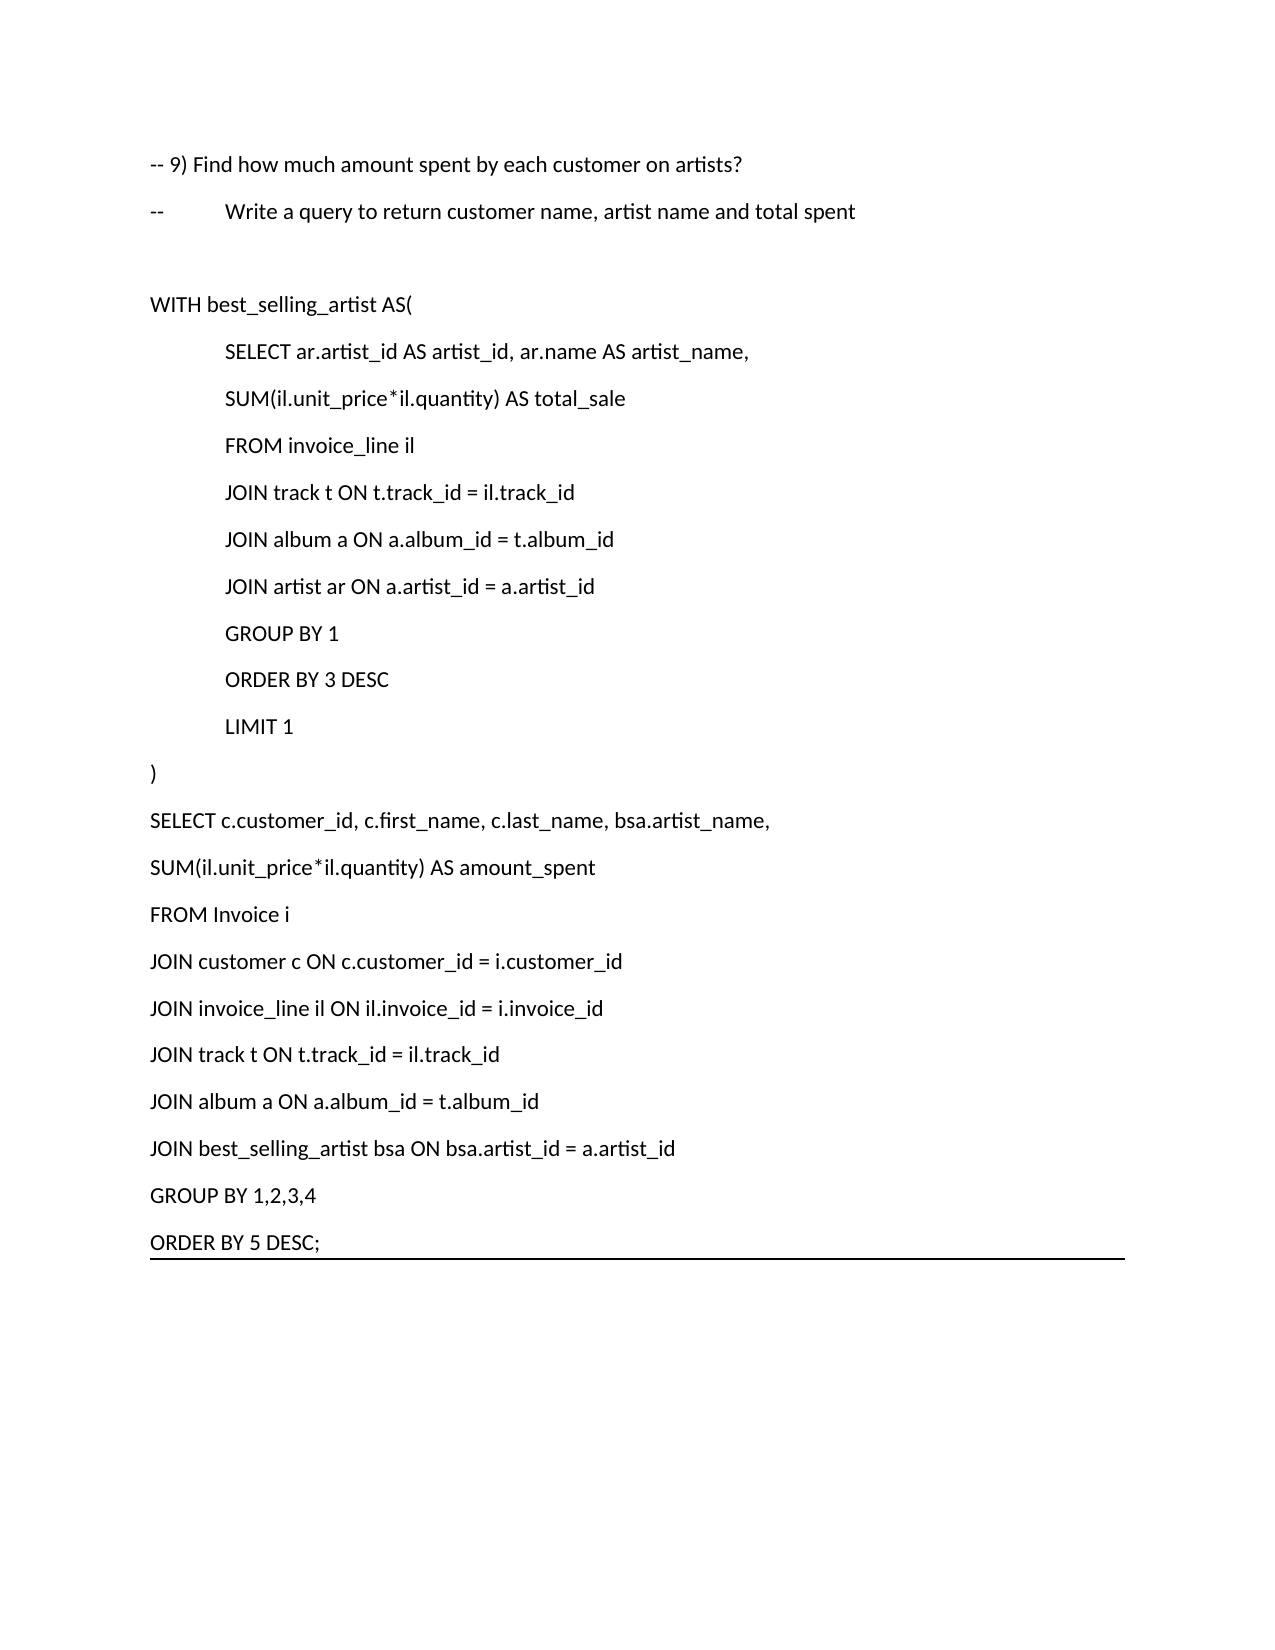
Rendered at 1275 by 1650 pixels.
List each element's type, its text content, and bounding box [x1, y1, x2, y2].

text SELECT ar.artist_id AS artist_id, ar.name AS artist_name, [150, 337, 1125, 366]
text JOIN best_selling_artist bsa ON bsa.artist_id = a.artist_id [150, 1134, 1125, 1162]
text JOIN artist ar ON a.artist_id = a.artist_id [150, 572, 1125, 600]
text WITH best_selling_artist AS( [150, 291, 1125, 319]
text SELECT c.customer_id, c.first_name, c.last_name, bsa.artist_name, [150, 806, 1125, 834]
text -- 9) Find how much amount spent by each customer on artists? [150, 150, 1125, 178]
text JOIN track t ON t.track_id = il.track_id [150, 478, 1125, 506]
text ) [150, 759, 1125, 787]
text LIMIT 1 [150, 712, 1125, 741]
text FROM Invoice i [150, 900, 1125, 928]
text JOIN album a ON a.album_id = t.album_id [150, 1087, 1125, 1116]
text ORDER BY 5 DESC; [150, 1228, 1125, 1258]
text -- Write a query to return customer name, artist name and total spent [150, 197, 1125, 225]
text GROUP BY 1,2,3,4 [150, 1181, 1125, 1209]
text FROM invoice_line il [150, 431, 1125, 459]
text ORDER BY 3 DESC [150, 666, 1125, 694]
text SUM(il.unit_price*il.quantity) AS total_sale [150, 384, 1125, 412]
text JOIN album a ON a.album_id = t.album_id [150, 525, 1125, 553]
text JOIN track t ON t.track_id = il.track_id [150, 1041, 1125, 1069]
text GROUP BY 1 [150, 619, 1125, 647]
text JOIN customer c ON c.customer_id = i.customer_id [150, 947, 1125, 975]
text SUM(il.unit_price*il.quantity) AS amount_spent [150, 853, 1125, 881]
text JOIN invoice_line il ON il.invoice_id = i.invoice_id [150, 994, 1125, 1022]
